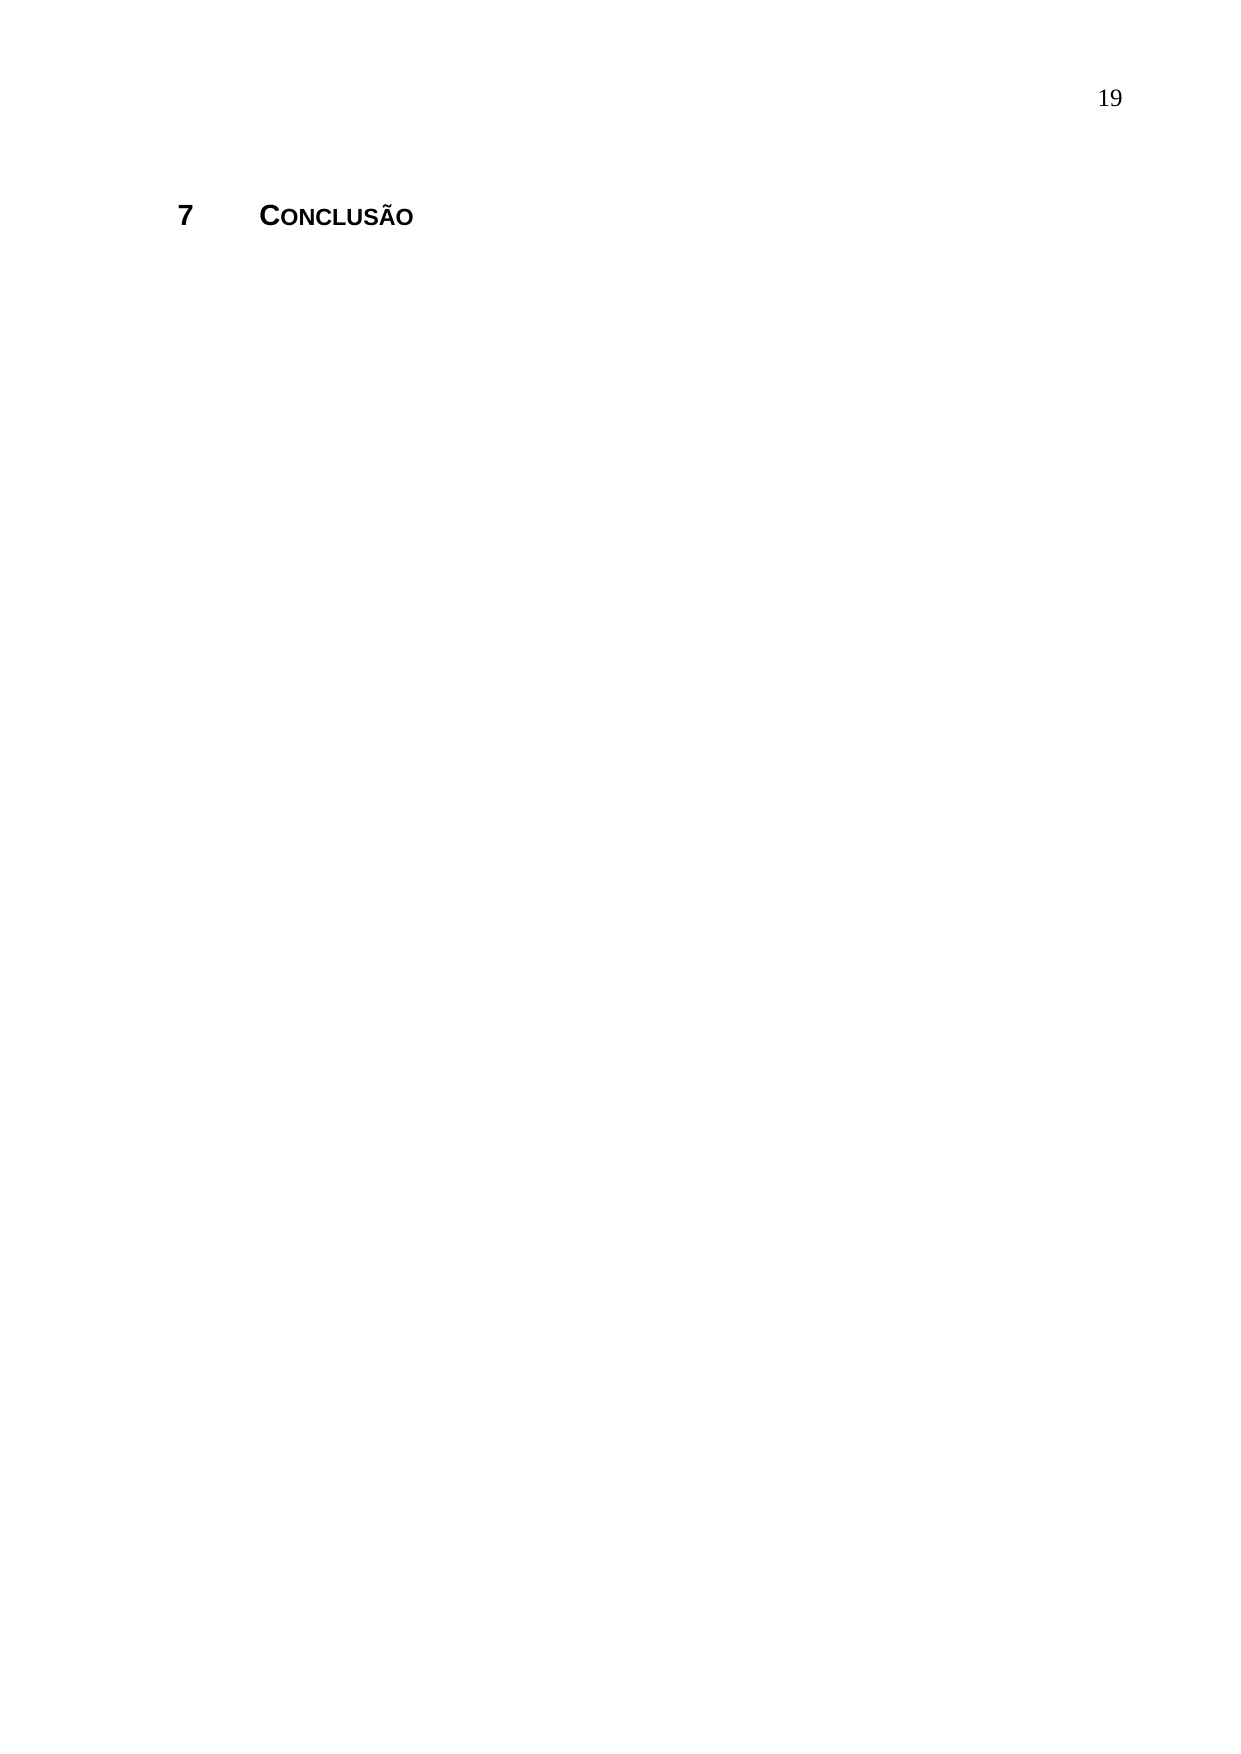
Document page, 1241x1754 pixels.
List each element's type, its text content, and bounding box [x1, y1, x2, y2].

subtitle Conclusão [177, 198, 1122, 231]
